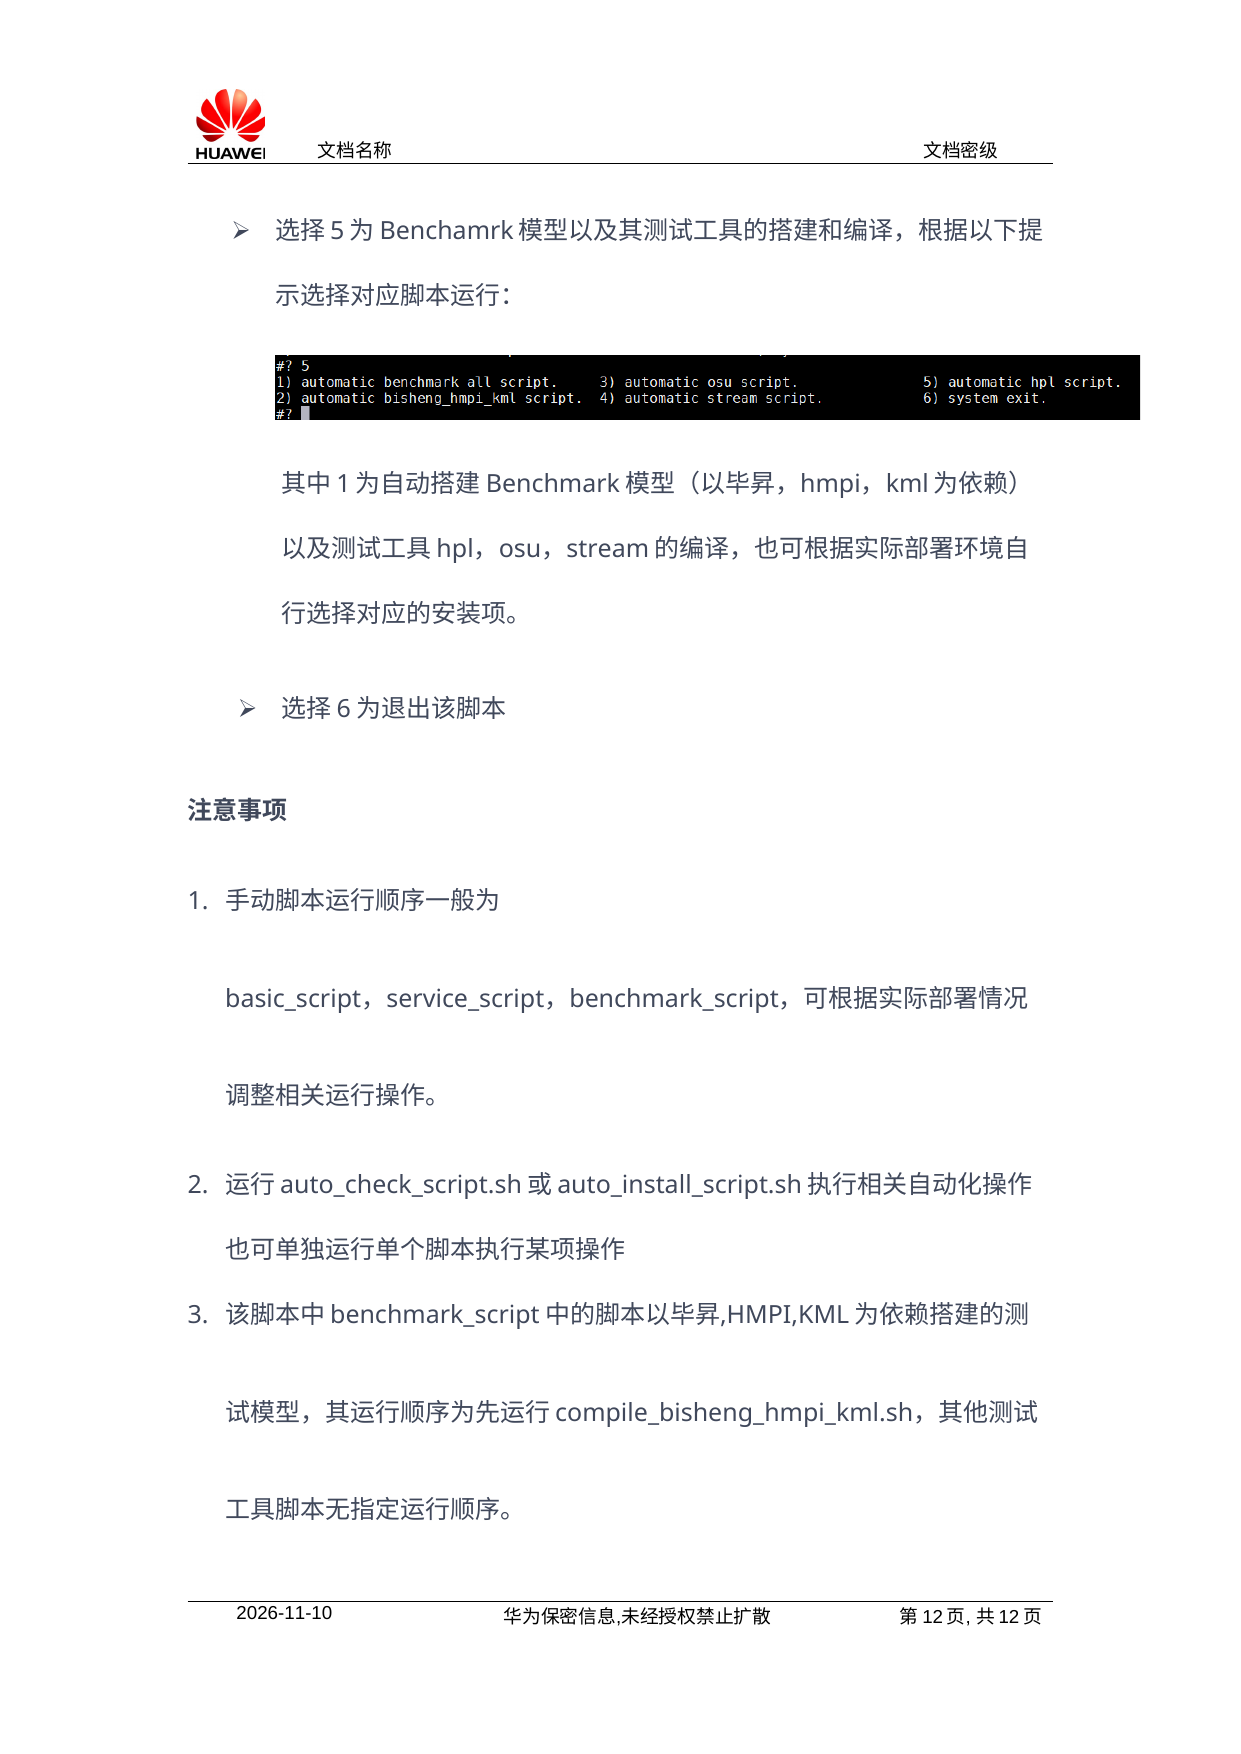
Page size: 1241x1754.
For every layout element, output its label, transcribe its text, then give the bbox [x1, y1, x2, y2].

list 该脚本中benchmark_script中的脚本以毕昇,HMPI,KML为依赖搭建的测试模型，其运行顺序为先运行compile_bisheng_hmpi_kml.sh，其他测试工具脚本无指定运行顺序。 [187, 1281, 1053, 1541]
list 选择6为退出该脚本 [238, 674, 1053, 739]
list 选择5为Benchamrk模型以及其测试工具的搭建和编译，根据以下提示选择对应脚本运行： [231, 196, 1053, 326]
list 其中1为自动搭建Benchmark模型（以毕昇，hmpi，kml为依赖）以及测试工具hpl，osu，stream的编译，也可根据实际部署环境自行选择对应的安装项。 [281, 449, 1053, 644]
picture [196, 89, 265, 159]
text 注意事项 [187, 776, 1053, 841]
picture [275, 355, 1141, 420]
list 手动脚本运行顺序一般为basic_script，service_script，benchmark_script，可根据实际部署情况调整相关运行操作。 [187, 866, 1053, 1126]
list 运行auto_check_script.sh或auto_install_script.sh执行相关自动化操作也可单独运行单个脚本执行某项操作 [187, 1151, 1053, 1281]
